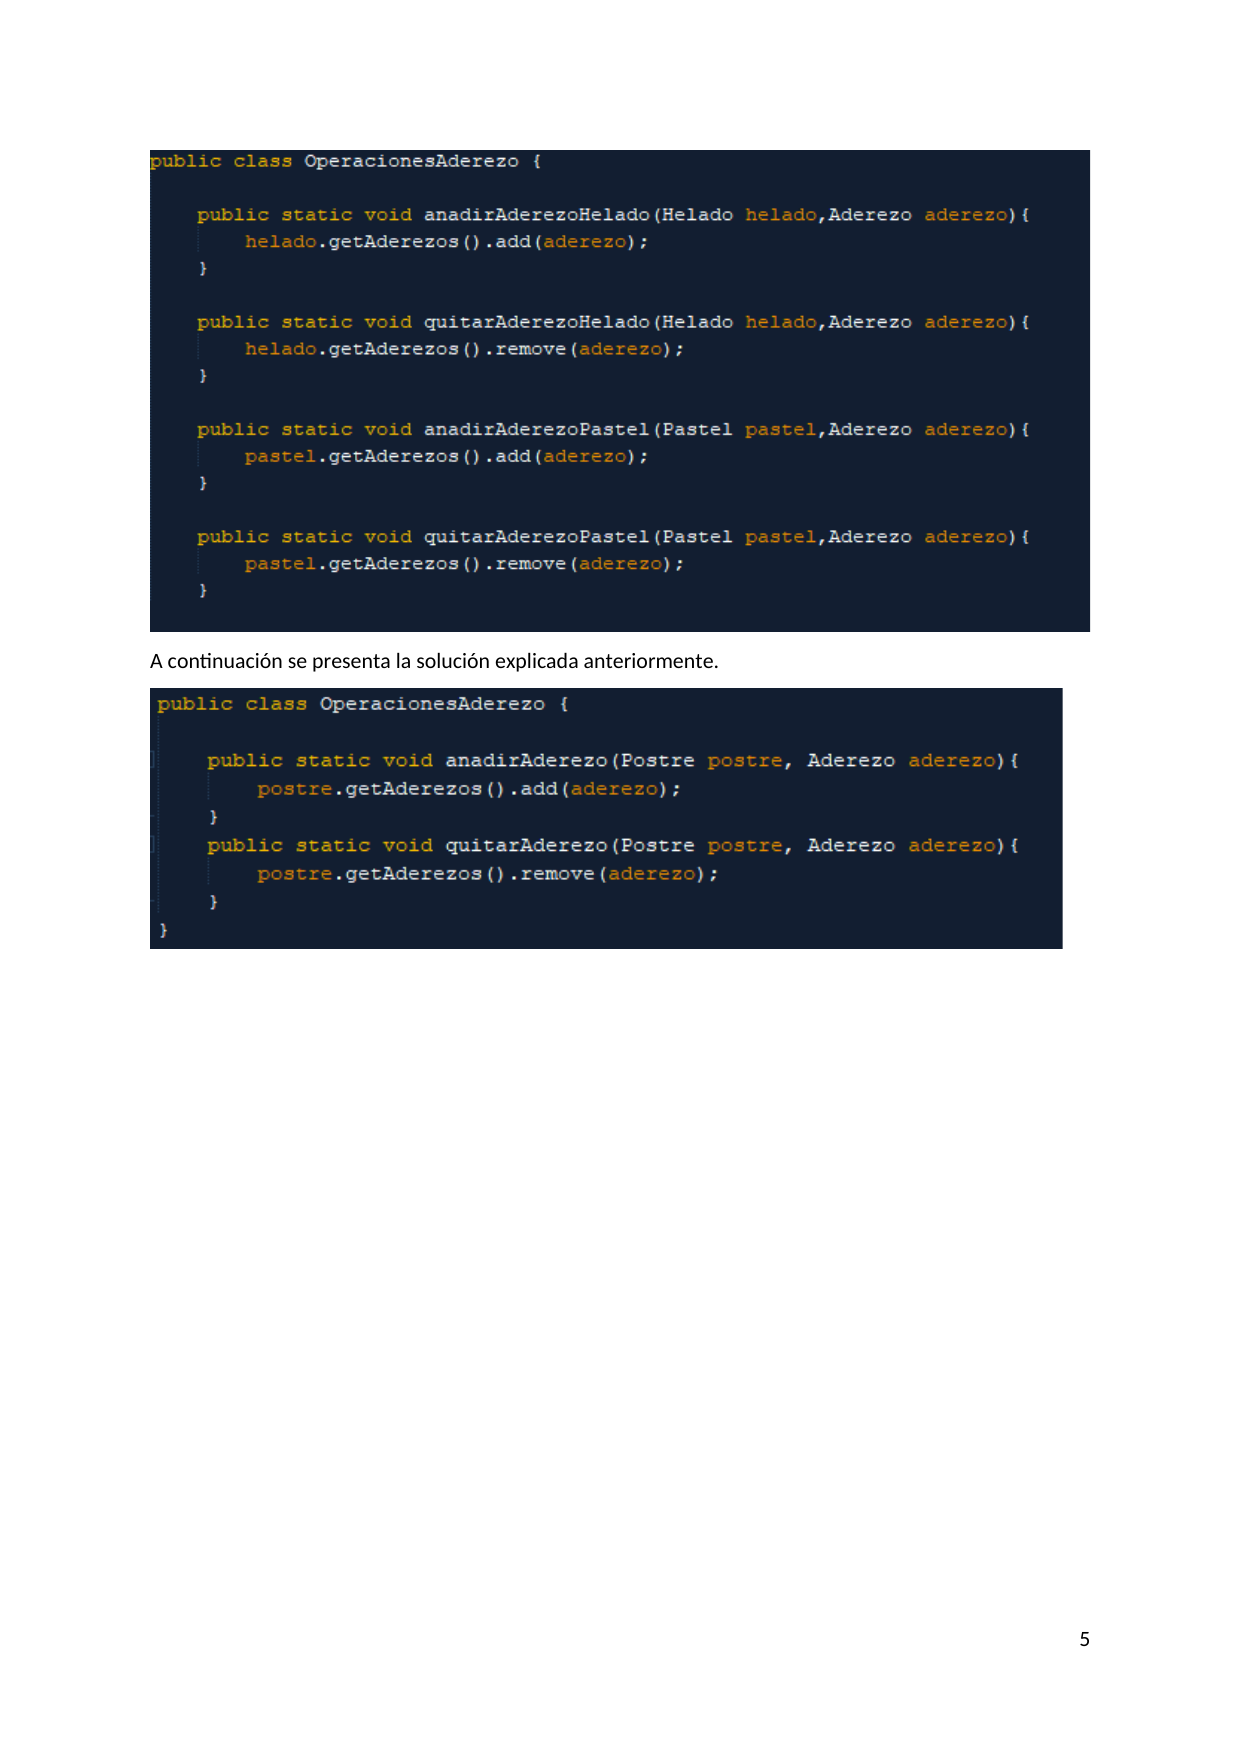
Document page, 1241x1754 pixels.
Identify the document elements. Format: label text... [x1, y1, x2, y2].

picture [150, 688, 1063, 949]
text A continuación se presenta la solución explicada anteriormente. [150, 647, 1090, 674]
picture [150, 150, 1091, 632]
